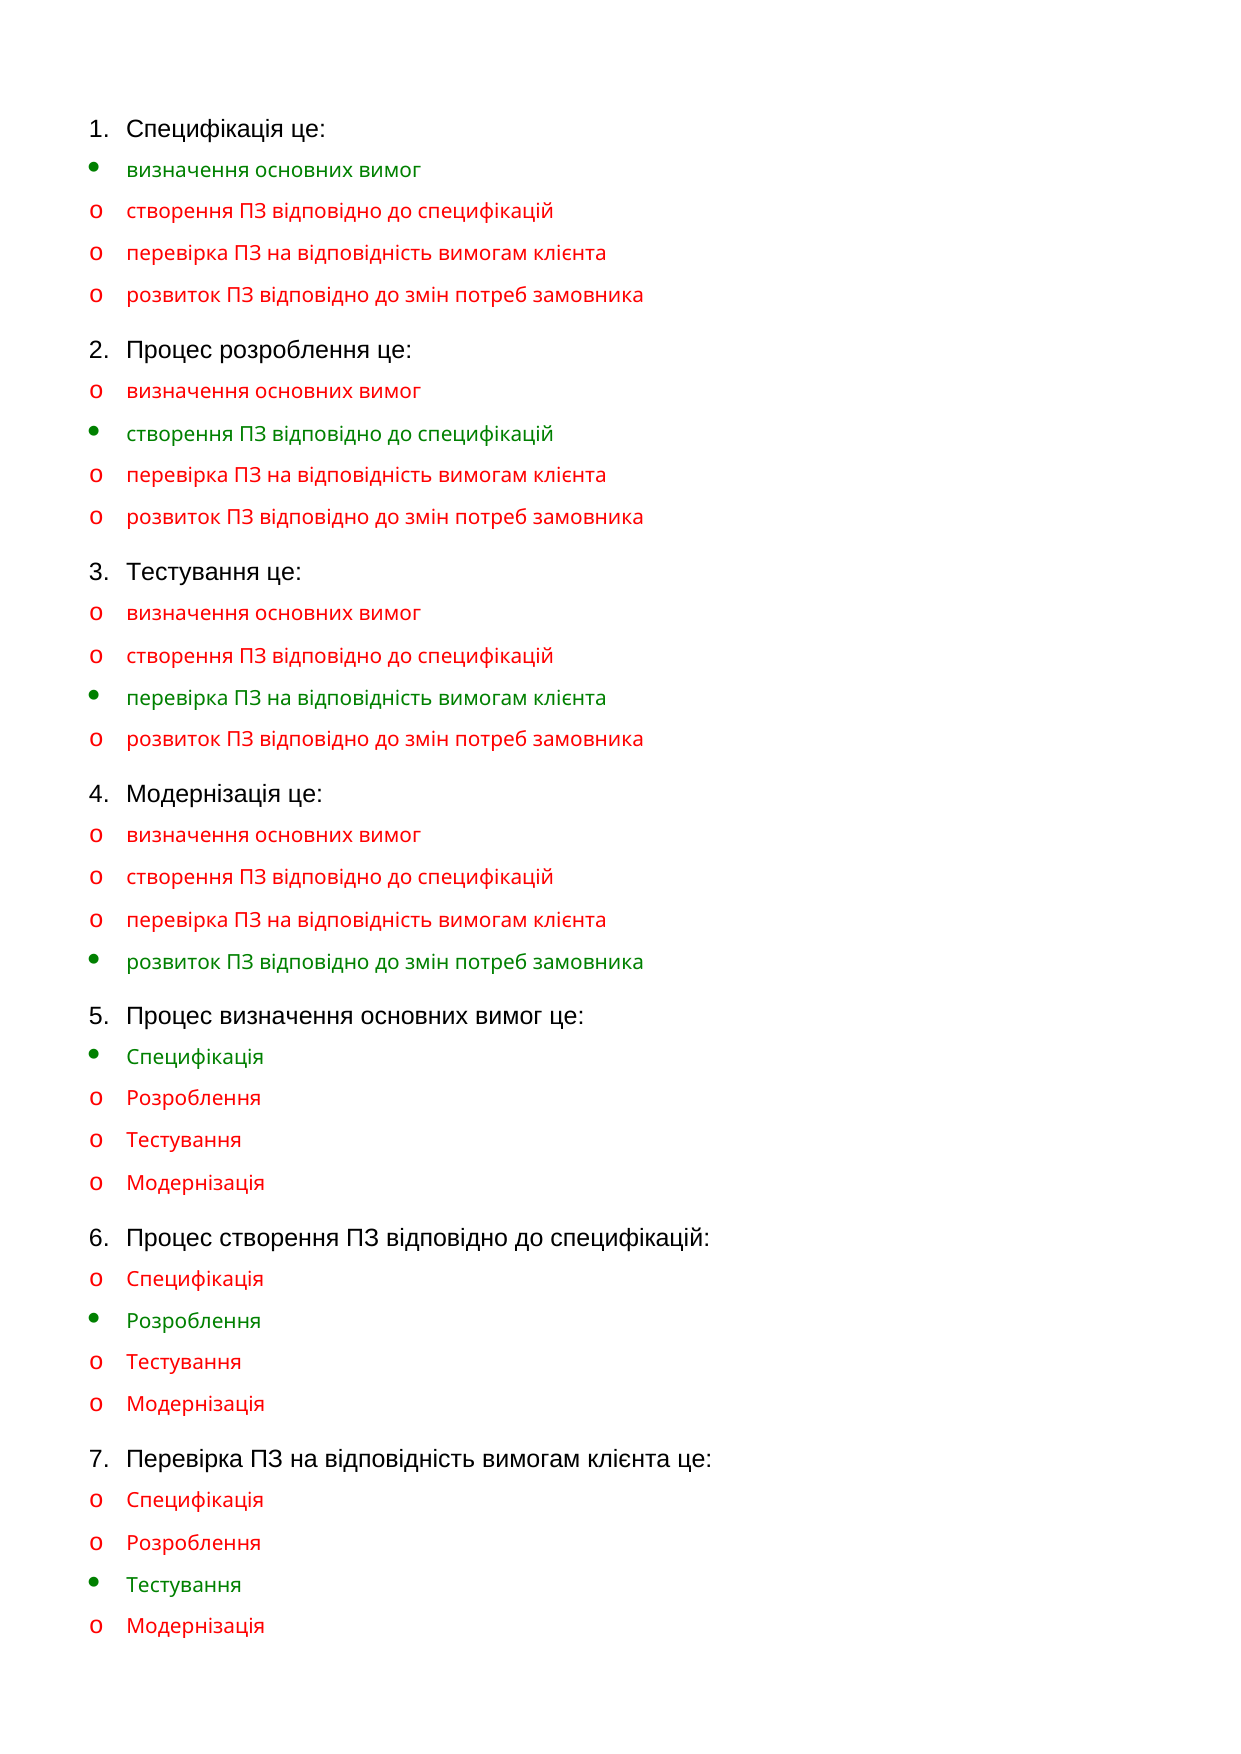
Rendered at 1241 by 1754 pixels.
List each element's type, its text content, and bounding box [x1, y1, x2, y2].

text перевірка ПЗ на відповідність вимогам клієнта [89, 460, 1152, 490]
text перевірка ПЗ на відповідність вимогам клієнта [89, 683, 1152, 712]
text Перевірка ПЗ на відповідність вимогам клієнта це: [89, 1444, 1152, 1473]
text Процес визначення основних вимог це: [89, 1001, 1152, 1029]
text створення ПЗ відповідно до специфікацій [89, 196, 1152, 226]
text створення ПЗ відповідно до специфікацій [89, 641, 1152, 671]
text Тестування [89, 1125, 1152, 1155]
text Тестування [89, 1347, 1152, 1377]
text Специфікація [89, 1486, 1152, 1515]
text Тестування [89, 1570, 1152, 1599]
text Тестування це: [89, 557, 1152, 586]
text створення ПЗ відповідно до специфікацій [89, 862, 1152, 892]
text перевірка ПЗ на відповідність вимогам клієнта [89, 238, 1152, 268]
text Розроблення [89, 1083, 1152, 1113]
text Процес створення ПЗ відповідно до специфікацій: [89, 1222, 1152, 1251]
text визначення основних вимог [89, 820, 1152, 850]
text визначення основних вимог [89, 155, 1152, 183]
text Модернізація це: [89, 779, 1152, 808]
text визначення основних вимог [89, 598, 1152, 628]
text визначення основних вимог [89, 377, 1152, 406]
text перевірка ПЗ на відповідність вимогам клієнта [89, 905, 1152, 934]
text Модернізація [89, 1168, 1152, 1197]
text Специфікація [89, 1042, 1152, 1071]
text Модернізація [89, 1611, 1152, 1641]
text розвиток ПЗ відповідно до змін потреб замовника [89, 724, 1152, 754]
text Розроблення [89, 1528, 1152, 1558]
text Специфікація це: [89, 114, 1152, 142]
text Розроблення [89, 1306, 1152, 1335]
text розвиток ПЗ відповідно до змін потреб замовника [89, 281, 1152, 310]
text Специфікація [89, 1264, 1152, 1293]
text Модернізація [89, 1389, 1152, 1419]
text розвиток ПЗ відповідно до змін потреб замовника [89, 947, 1152, 976]
text Процес розроблення це: [89, 335, 1152, 364]
text створення ПЗ відповідно до специфікацій [89, 419, 1152, 448]
text розвиток ПЗ відповідно до змін потреб замовника [89, 502, 1152, 532]
